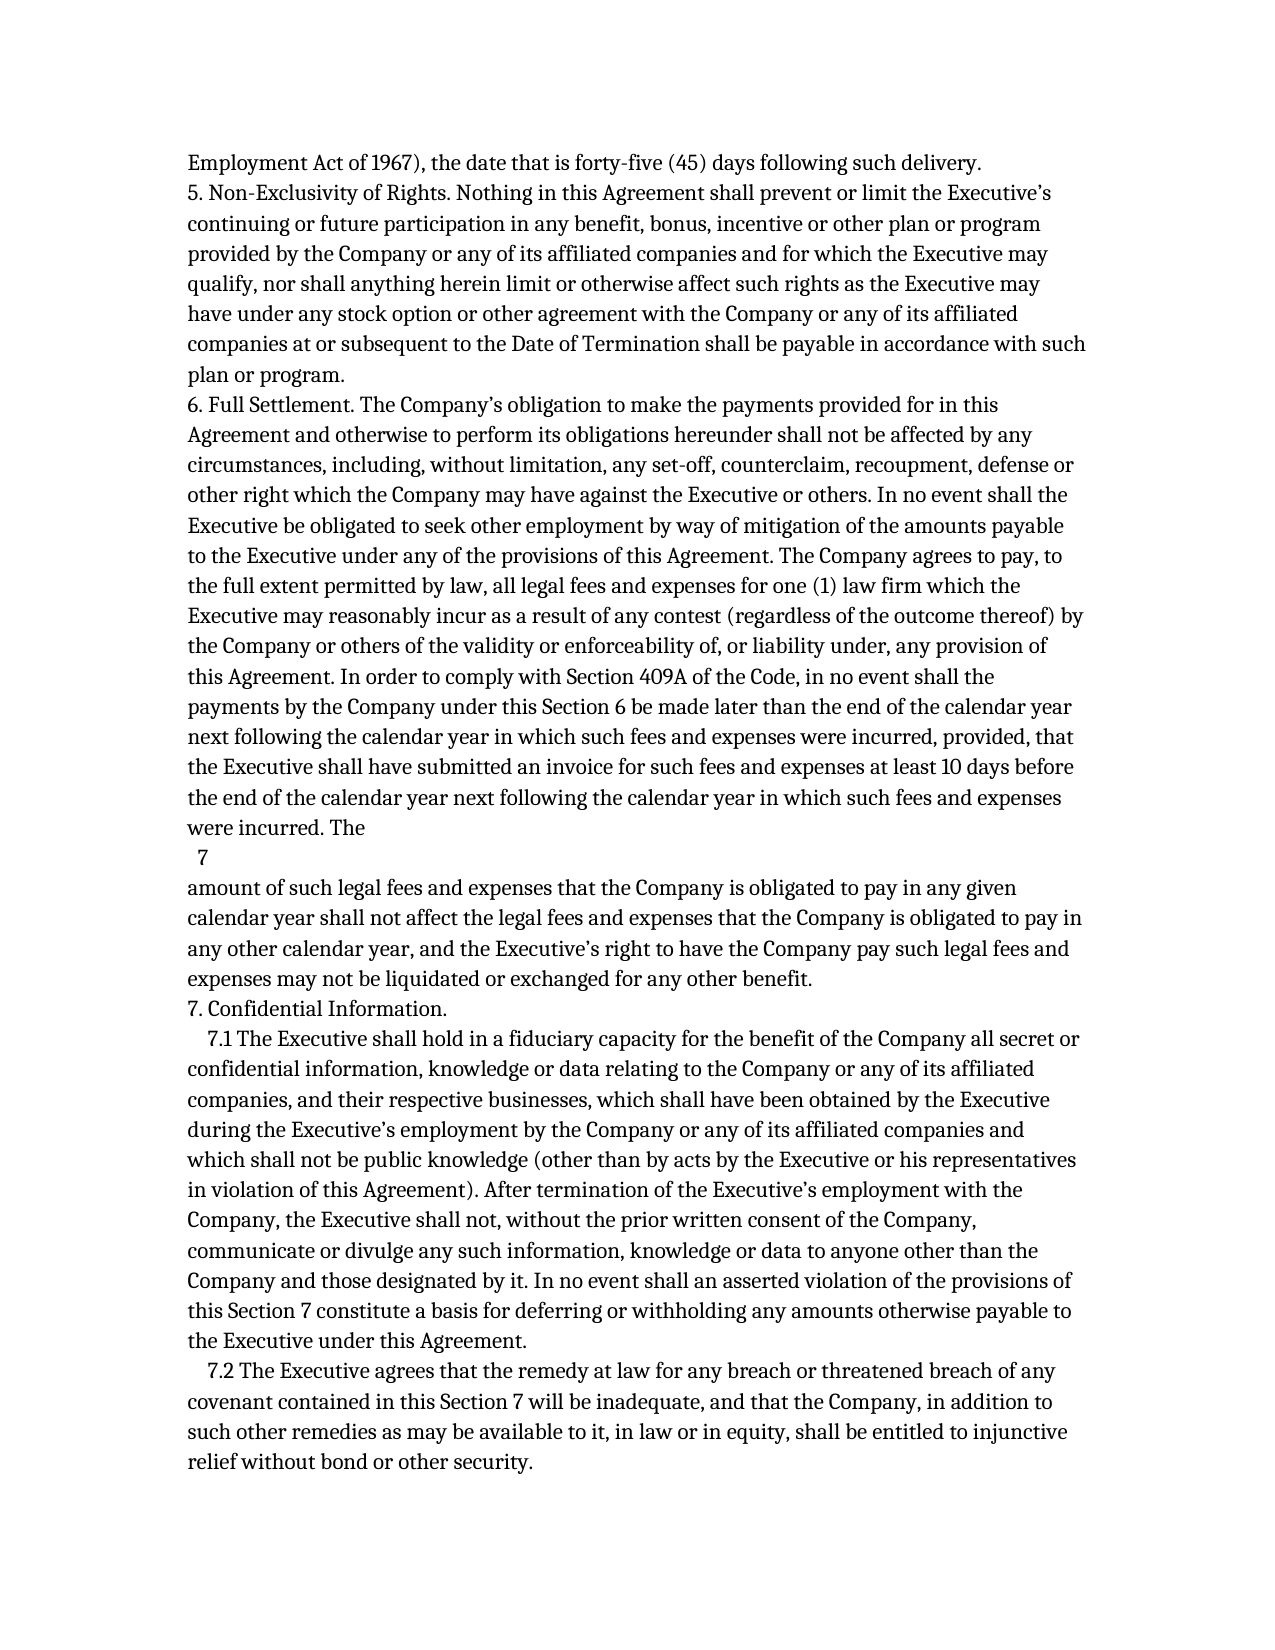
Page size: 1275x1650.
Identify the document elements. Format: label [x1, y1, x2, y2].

text [187, 150, 1087, 1475]
